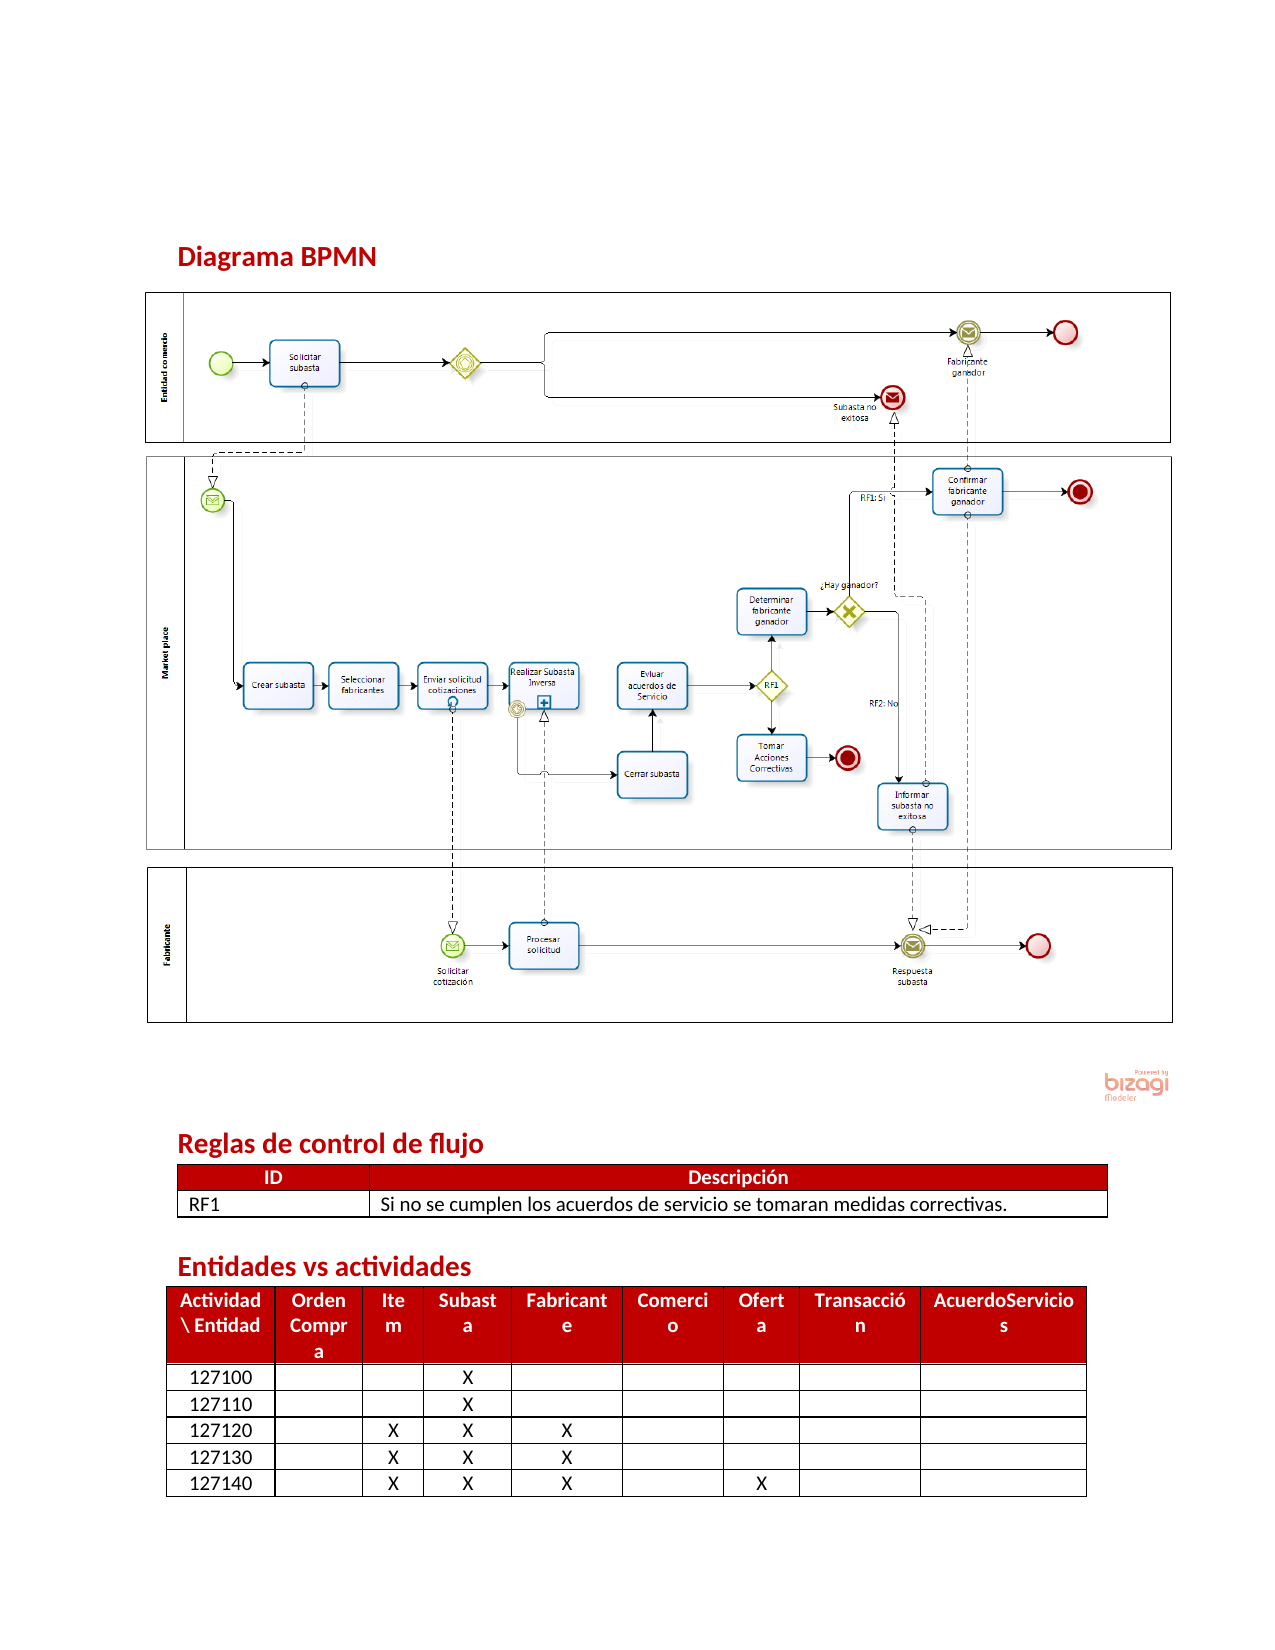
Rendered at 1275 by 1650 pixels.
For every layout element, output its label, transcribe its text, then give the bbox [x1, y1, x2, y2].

table_cell 127110 [167, 1391, 274, 1416]
table_cell [921, 1470, 1086, 1496]
table_header Subasta [424, 1287, 511, 1363]
table_cell [363, 1391, 423, 1416]
table_cell X [363, 1418, 423, 1443]
table_cell X [512, 1444, 622, 1469]
table_cell X [424, 1418, 511, 1443]
table_cell [921, 1391, 1086, 1416]
table_header Comercio [623, 1287, 723, 1363]
text Entidades vs actividades [177, 1248, 1098, 1283]
table_cell [623, 1444, 723, 1469]
table_header Transacción [800, 1287, 920, 1363]
table_cell [623, 1365, 723, 1390]
table_cell X [363, 1444, 423, 1469]
table_cell [800, 1418, 920, 1443]
table_cell [276, 1365, 362, 1390]
table_cell 127100 [167, 1365, 274, 1390]
table_cell [276, 1391, 362, 1416]
table_header Orden Compra [276, 1287, 362, 1363]
table_cell X [512, 1418, 622, 1443]
table_cell [800, 1365, 920, 1390]
table_header AcuerdoServicios [921, 1287, 1086, 1363]
table_cell [512, 1365, 622, 1390]
table_cell X [512, 1470, 622, 1496]
table_cell [512, 1391, 622, 1416]
table_header Item [363, 1287, 423, 1363]
table_cell Si no se cumplen los acuerdos de servicio se tomaran medidas correctivas. [370, 1191, 1107, 1216]
table_cell [724, 1418, 799, 1443]
table_header Fabricante [512, 1287, 622, 1363]
table_cell [800, 1470, 920, 1496]
table_header ID [178, 1165, 369, 1190]
table_header Oferta [724, 1287, 799, 1363]
table_cell [921, 1418, 1086, 1443]
table_cell [724, 1365, 799, 1390]
table_cell [800, 1391, 920, 1416]
table_cell [276, 1418, 362, 1443]
table_cell [276, 1444, 362, 1469]
table_cell 127140 [167, 1470, 274, 1496]
table_cell [800, 1444, 920, 1469]
table_cell [921, 1365, 1086, 1390]
table_cell X [424, 1444, 511, 1469]
table_cell X [424, 1470, 511, 1496]
table_cell [363, 1365, 423, 1390]
table_cell 127120 [167, 1418, 274, 1443]
table_cell X [424, 1365, 511, 1390]
table_cell [921, 1444, 1086, 1469]
table_cell X [424, 1391, 511, 1416]
table_cell 127130 [167, 1444, 274, 1469]
text Reglas de control de flujo [177, 1104, 1098, 1161]
table_cell [276, 1470, 362, 1496]
table_cell X [363, 1470, 423, 1496]
table_header Actividad\ Entidad [167, 1287, 274, 1363]
table_cell X [724, 1470, 799, 1496]
table_cell [623, 1470, 723, 1496]
table_header Descripción [370, 1165, 1107, 1190]
table_cell RF1 [178, 1191, 369, 1216]
text Diagrama BPMN [177, 238, 1098, 274]
table_cell [724, 1391, 799, 1416]
picture [129, 276, 1185, 1104]
table_cell [623, 1391, 723, 1416]
table_cell [623, 1418, 723, 1443]
table_cell [724, 1444, 799, 1469]
